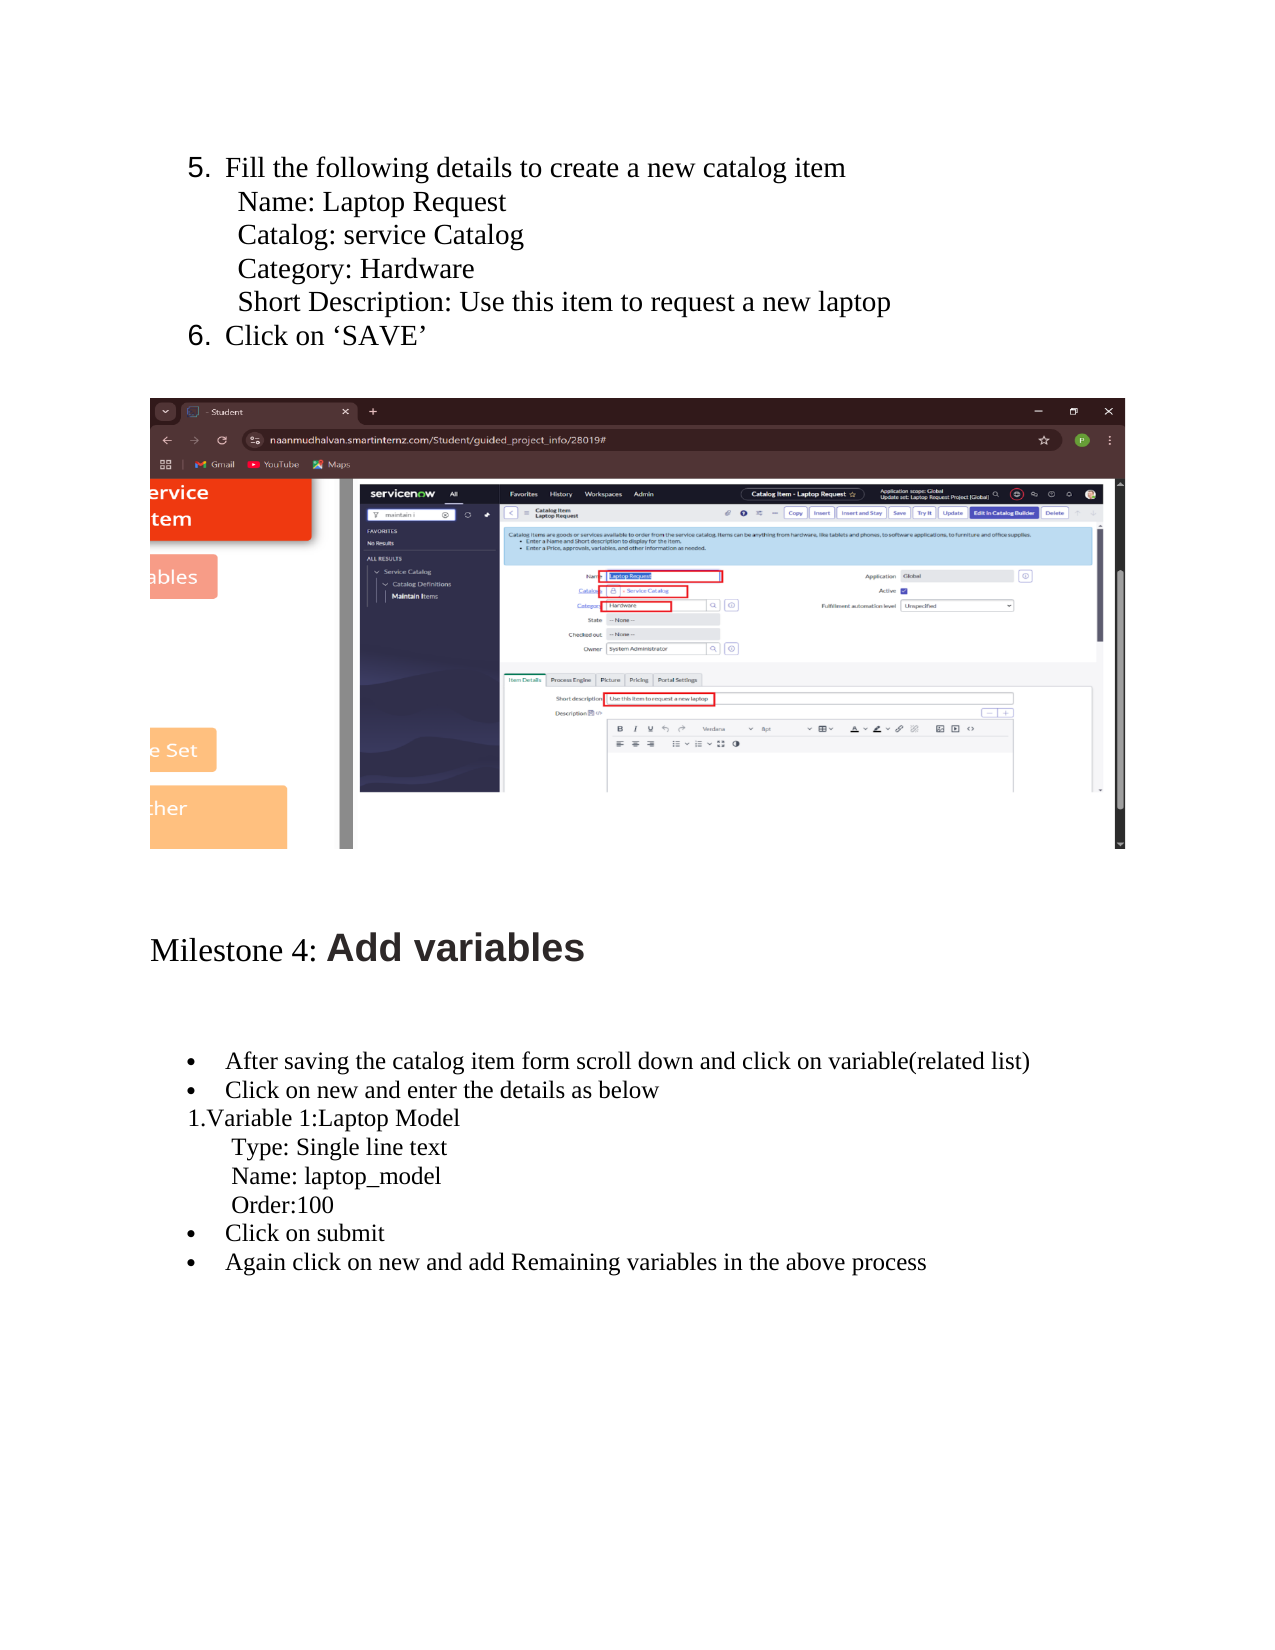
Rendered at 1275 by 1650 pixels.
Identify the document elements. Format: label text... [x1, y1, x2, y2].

list Click on new and enter the details as below [187, 1075, 1125, 1103]
text Category: Hardware [150, 251, 1125, 284]
picture [150, 398, 1125, 849]
text Order:100 [150, 1190, 1125, 1218]
list Click on ‘SAVE’ [187, 318, 1125, 351]
text Type: Single line text [150, 1132, 1125, 1161]
text Name: Laptop Request [150, 184, 1125, 217]
text Name: laptop_model [150, 1161, 1125, 1190]
subtitle Milestone 4: Add variables [150, 923, 1125, 970]
text 1.Variable 1:Laptop Model [187, 1103, 1125, 1132]
list Fill the following details to create a new catalog item [187, 150, 1125, 184]
text Short Description: Use this item to request a new laptop [150, 284, 1125, 318]
text Catalog: service Catalog [150, 217, 1125, 251]
list Click on submit [187, 1218, 1125, 1247]
list Again click on new and add Remaining variables in the above process [187, 1247, 1125, 1276]
list After saving the catalog item form scroll down and click on variable(related list) [187, 1046, 1125, 1075]
